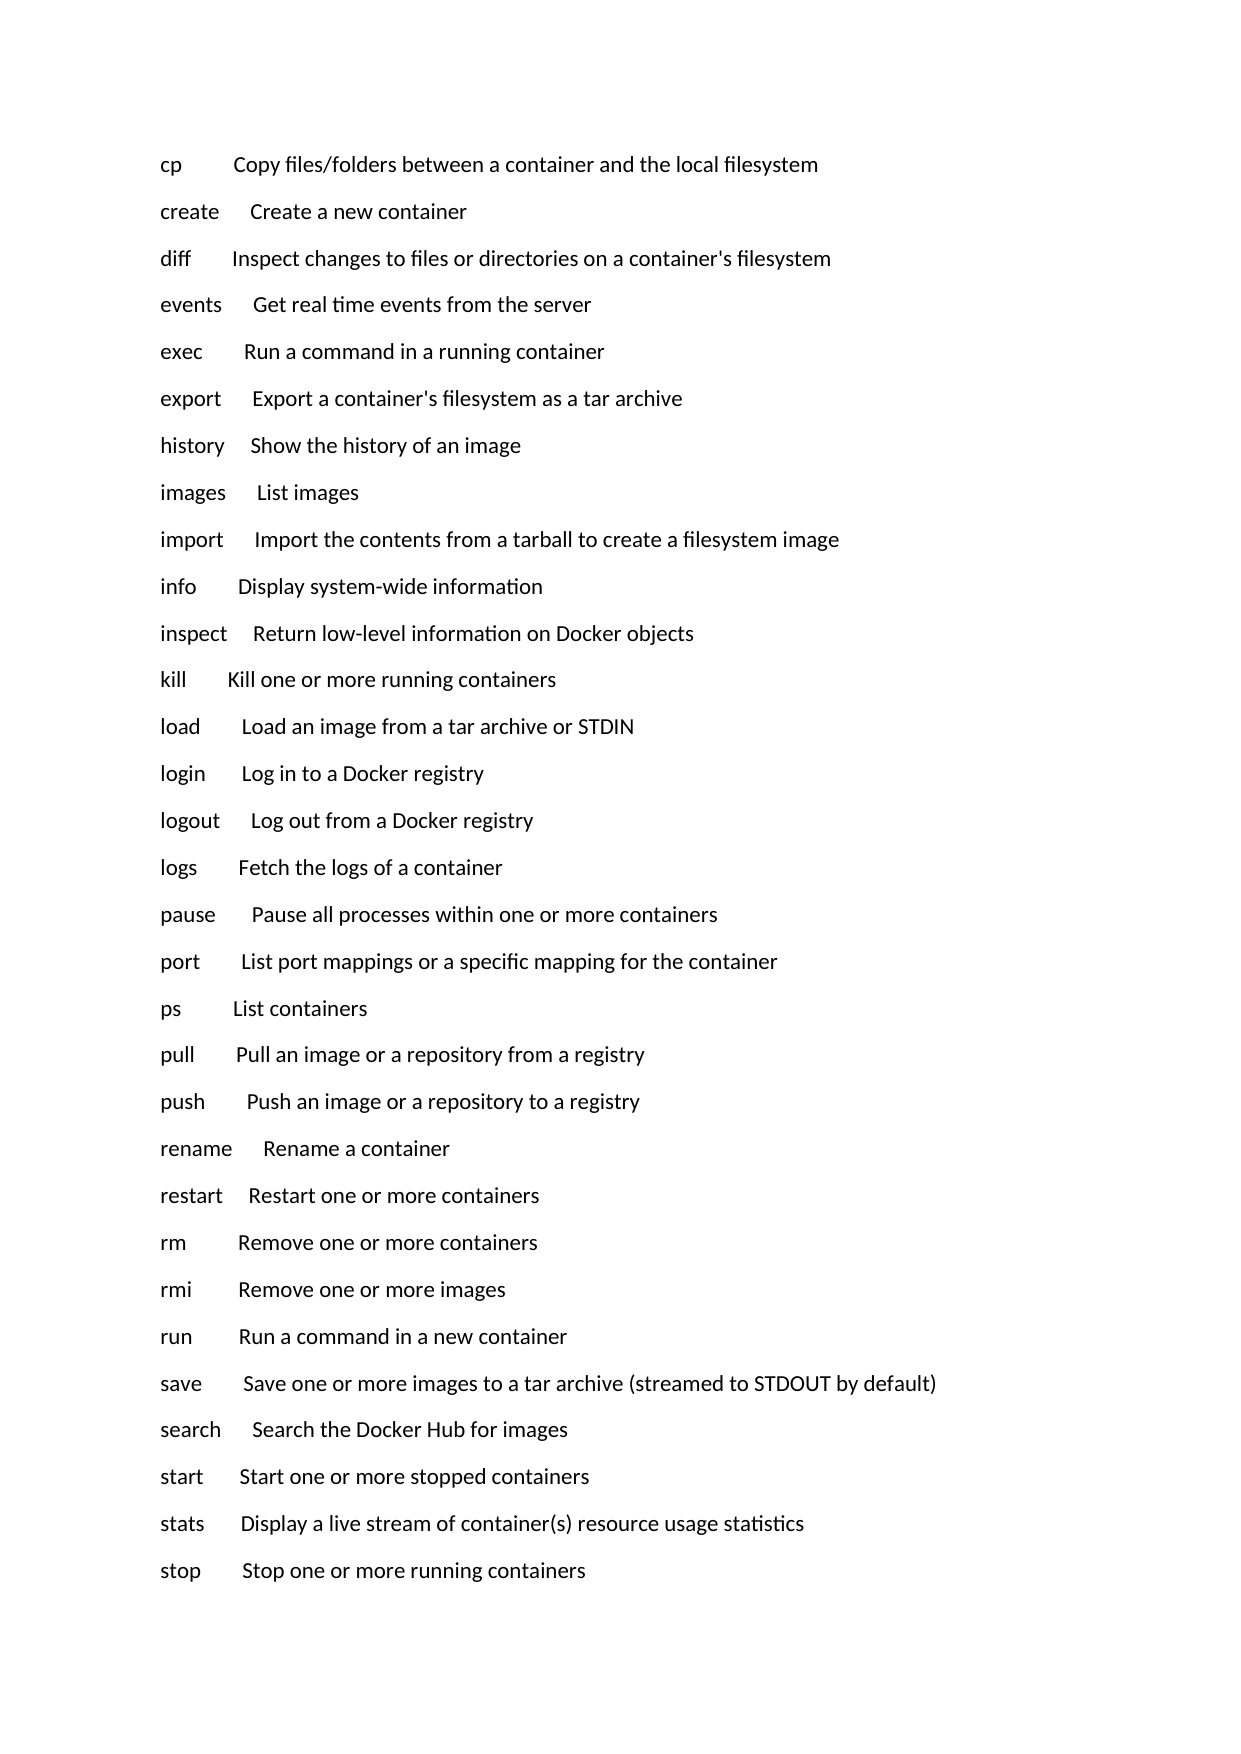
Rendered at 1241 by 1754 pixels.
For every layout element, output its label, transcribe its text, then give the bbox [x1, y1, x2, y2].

text create Create a new container [150, 197, 1090, 225]
text kill Kill one or more running containers [150, 666, 1090, 694]
text search Search the Docker Hub for images [150, 1416, 1090, 1444]
text login Log in to a Docker registry [150, 759, 1090, 787]
text logout Log out from a Docker registry [150, 806, 1090, 834]
text images List images [150, 478, 1090, 506]
text ps List containers [150, 994, 1090, 1022]
text rmi Remove one or more images [150, 1275, 1090, 1303]
text export Export a container's filesystem as a tar archive [150, 384, 1090, 412]
text port List port mappings or a specific mapping for the container [150, 947, 1090, 975]
text events Get real time events from the server [150, 291, 1090, 319]
text pause Pause all processes within one or more containers [150, 900, 1090, 928]
text info Display system-wide information [150, 572, 1090, 600]
text rm Remove one or more containers [150, 1228, 1090, 1256]
text exec Run a command in a running container [150, 337, 1090, 366]
text rename Rename a container [150, 1134, 1090, 1162]
text restart Restart one or more containers [150, 1181, 1090, 1209]
text inspect Return low-level information on Docker objects [150, 619, 1090, 647]
text run Run a command in a new container [150, 1322, 1090, 1350]
text push Push an image or a repository to a registry [150, 1087, 1090, 1116]
text history Show the history of an image [150, 431, 1090, 459]
text pull Pull an image or a repository from a registry [150, 1041, 1090, 1069]
text stats Display a live stream of container(s) resource usage statistics [150, 1509, 1090, 1537]
text start Start one or more stopped containers [150, 1462, 1090, 1491]
text cp Copy files/folders between a container and the local filesystem [150, 150, 1090, 178]
text stop Stop one or more running containers [150, 1556, 1090, 1584]
text save Save one or more images to a tar archive (streamed to STDOUT by default) [150, 1369, 1090, 1397]
text import Import the contents from a tarball to create a filesystem image [150, 525, 1090, 553]
text load Load an image from a tar archive or STDIN [150, 712, 1090, 741]
text diff Inspect changes to files or directories on a container's filesystem [150, 244, 1090, 272]
text logs Fetch the logs of a container [150, 853, 1090, 881]
